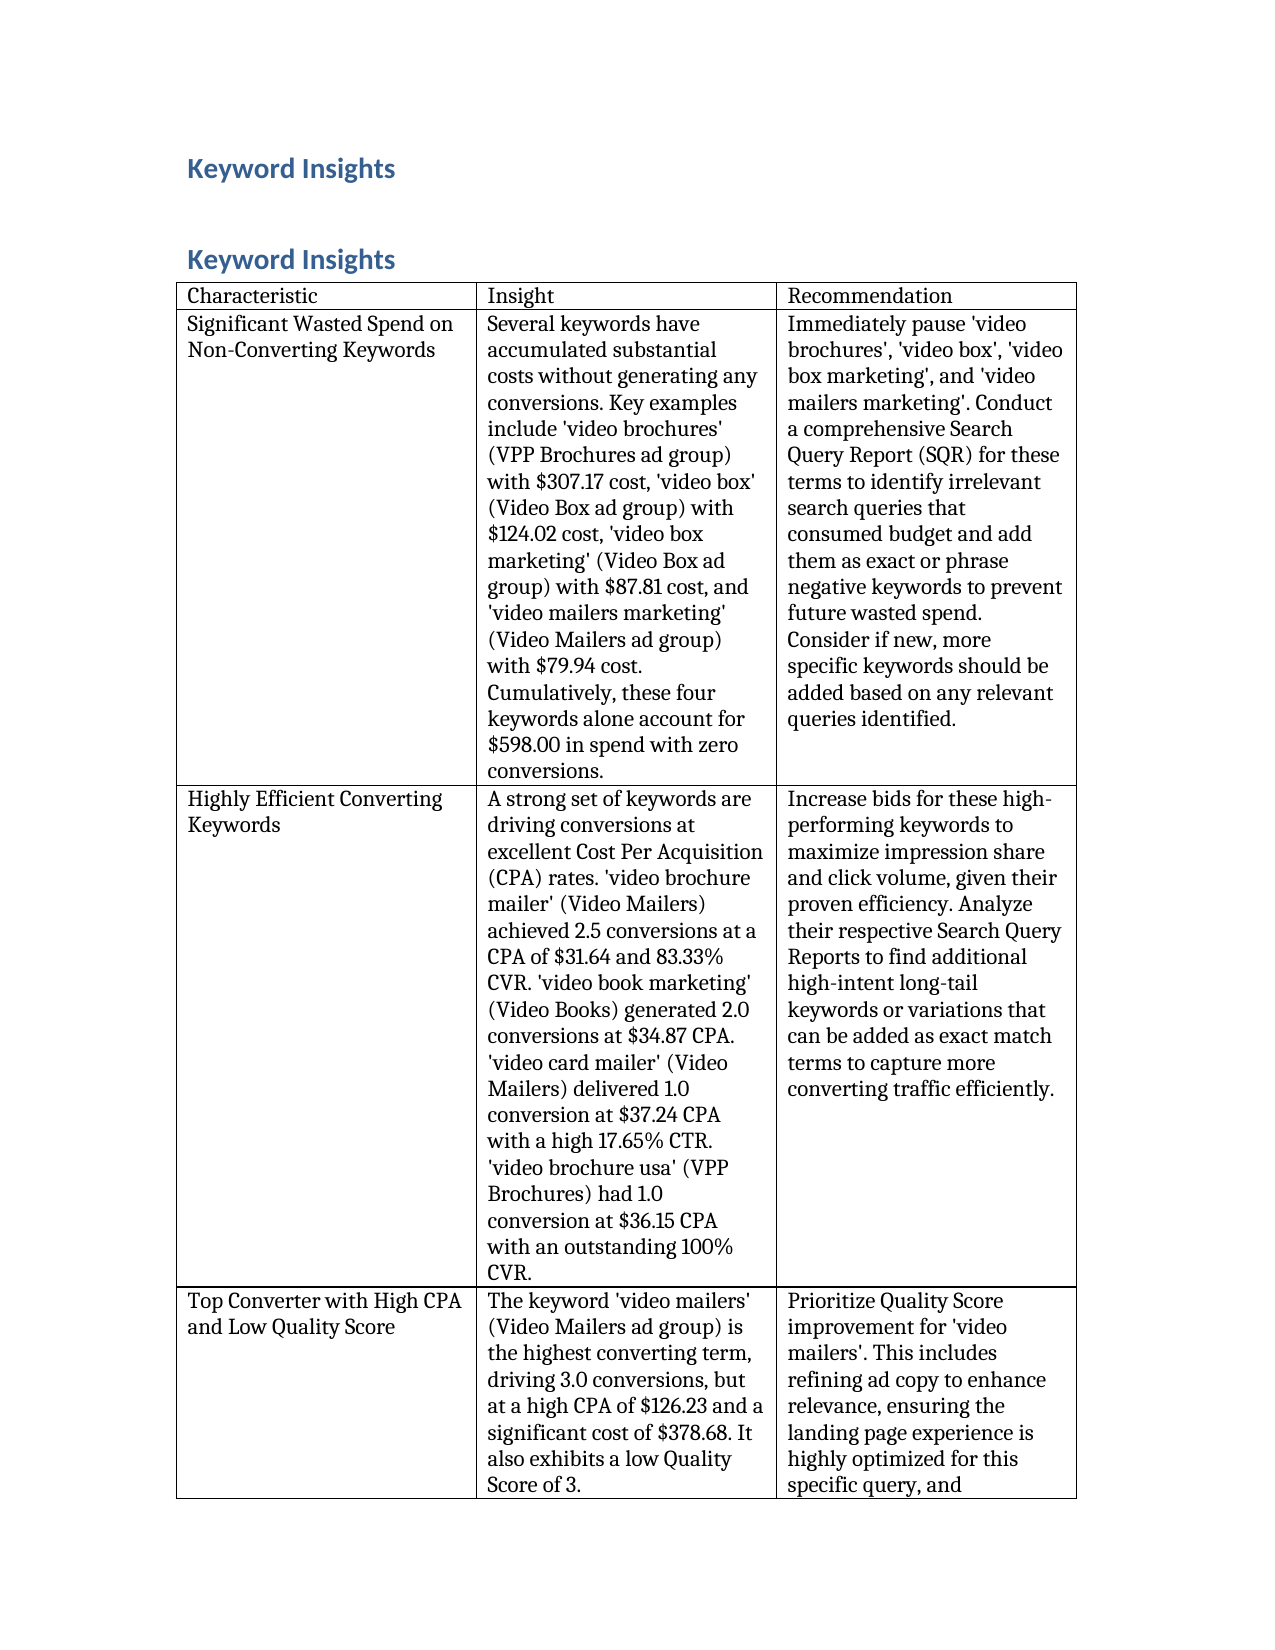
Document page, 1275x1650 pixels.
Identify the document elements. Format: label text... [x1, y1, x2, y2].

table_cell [177, 1288, 476, 1498]
table_cell Increase bids for these high-performing keywords to maximize impression share and click volume, given their proven efficiency. Analyze their respective Search Query Reports to find additional high-intent long-tail keywords or variations that can be added as exact match terms to capture more converting traffic efficiently. [777, 786, 1076, 1286]
table_cell A strong set of keywords are driving conversions at excellent Cost Per Acquisition (CPA) rates. 'video brochure mailer' (Video Mailers) achieved 2.5 conversions at a CPA of $31.64 and 83.33% CVR. 'video book marketing' (Video Books) generated 2.0 conversions at $34.87 CPA. 'video card mailer' (Video Mailers) delivered 1.0 conversion at $37.24 CPA with a high 17.65% CTR. 'video brochure usa' (VPP Brochures) had 1.0 conversion at $36.15 CPA with an outstanding 100% CVR. [477, 786, 776, 1286]
table_cell Several keywords have accumulated substantial costs without generating any conversions. Key examples include 'video brochures' (VPP Brochures ad group) with $307.17 cost, 'video box' (Video Box ad group) with $124.02 cost, 'video box marketing' (Video Box ad group) with $87.81 cost, and 'video mailers marketing' (Video Mailers ad group) with $79.94 cost. Cumulatively, these four keywords alone account for $598.00 in spend with zero conversions. [477, 310, 776, 785]
table_cell Immediately pause 'video brochures', 'video box', 'video box marketing', and 'video mailers marketing'. Conduct a comprehensive Search Query Report (SQR) for these terms to identify irrelevant search queries that consumed budget and add them as exact or phrase negative keywords to prevent future wasted spend. Consider if new, more specific keywords should be added based on any relevant queries identified. [777, 310, 1076, 785]
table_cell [477, 1288, 776, 1498]
table_header Insight [477, 283, 776, 309]
table_cell Highly Efficient Converting Keywords [177, 786, 476, 1286]
subtitle Keyword Insights [187, 241, 1087, 277]
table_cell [777, 1288, 1076, 1498]
table_header Characteristic [177, 283, 476, 309]
subtitle Keyword Insights [187, 150, 1087, 186]
table_cell Significant Wasted Spend on Non-Converting Keywords [177, 310, 476, 785]
table_header Recommendation [777, 283, 1076, 309]
